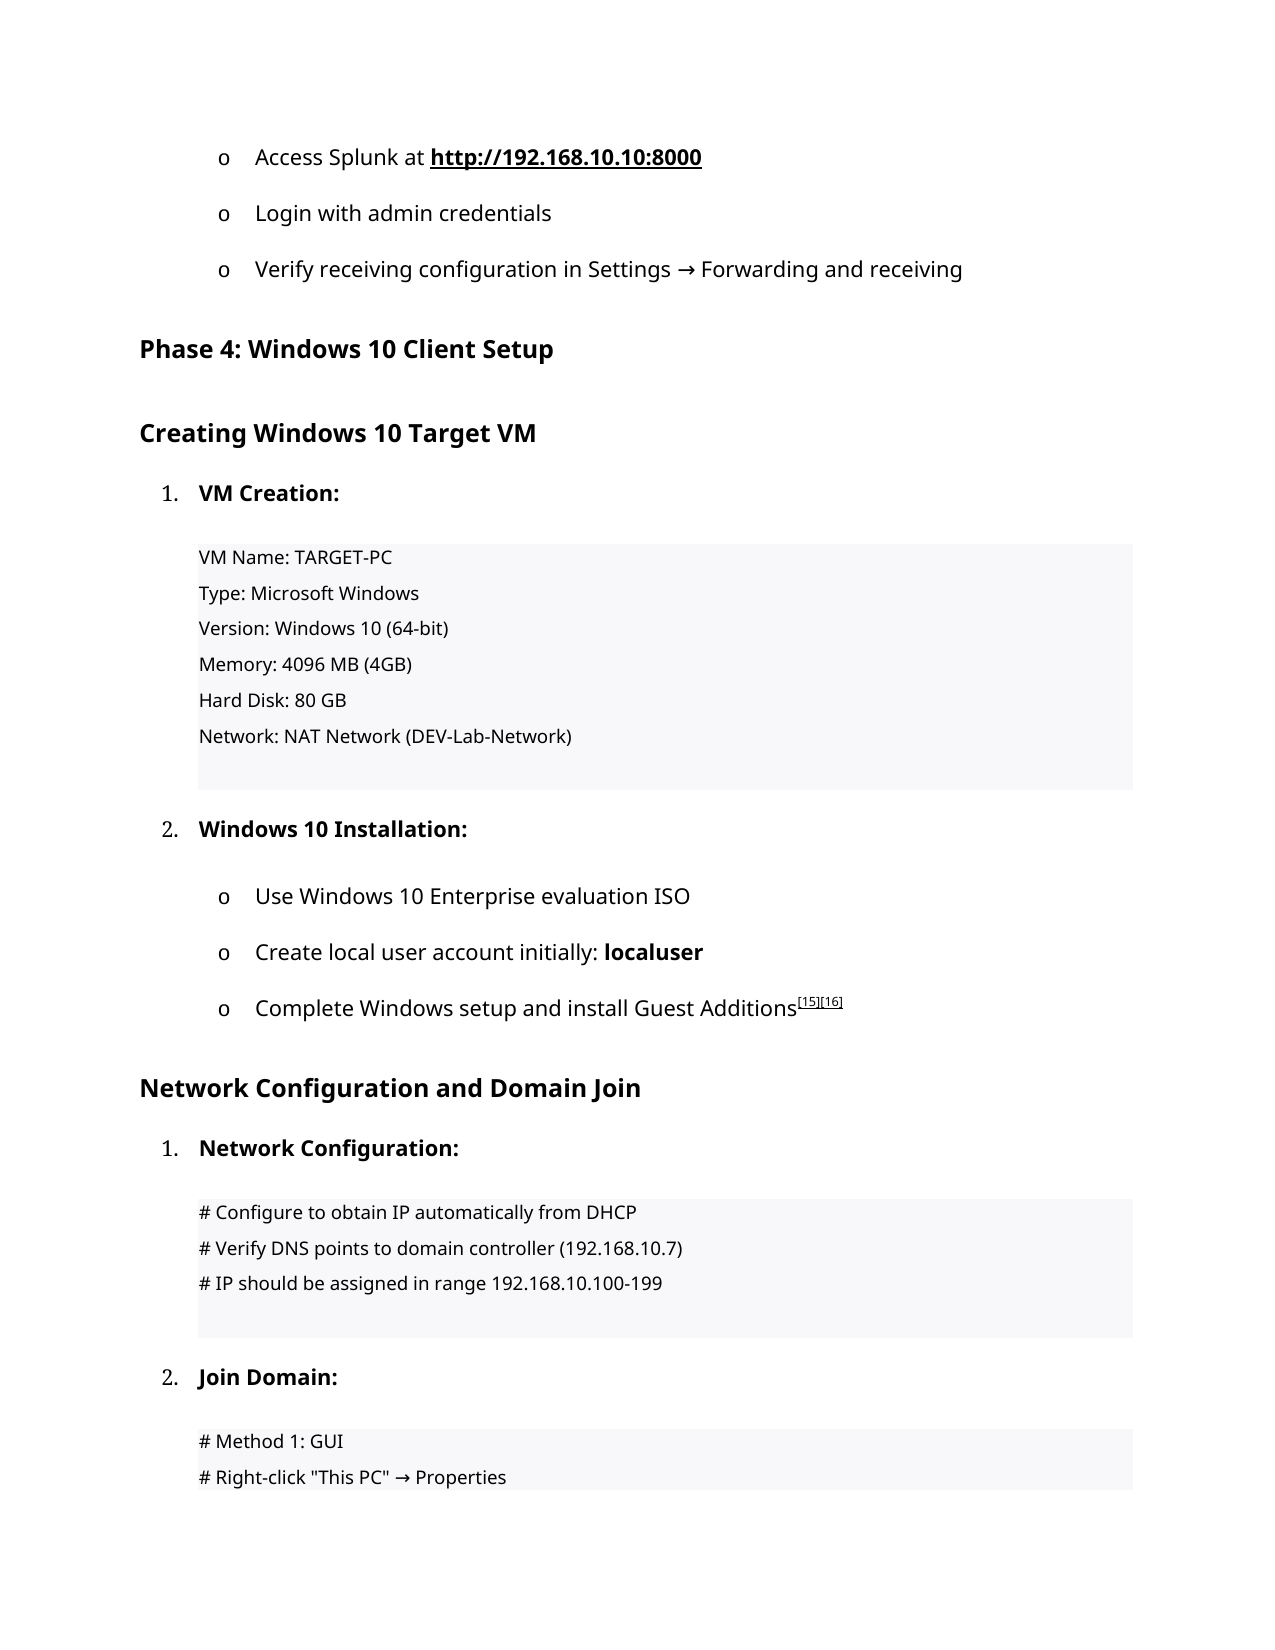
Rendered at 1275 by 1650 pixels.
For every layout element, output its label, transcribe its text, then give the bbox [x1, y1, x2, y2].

text Network Configuration and Domain Join [139, 1071, 1133, 1105]
list Join Domain: [161, 1362, 1133, 1392]
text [198, 1429, 1133, 1490]
list Login with admin credentials [217, 198, 1133, 228]
list Network Configuration: [161, 1133, 1133, 1162]
list Use Windows 10 Enterprise evaluation ISO [217, 881, 1133, 911]
text Creating Windows 10 Target VM [139, 416, 1133, 450]
list Complete Windows setup and install Guest Additions[15][16] [217, 993, 1133, 1023]
text Phase 4: Windows 10 Client Setup [139, 332, 1133, 366]
text VM Name: TARGET-PC Type: Microsoft Windows Version: Windows 10 (64-bit) Memory: 4096 MB (4GB) Hard Disk: 80 GB Network: NAT Network (DEV-Lab-Network) [198, 544, 1133, 790]
list Windows 10 Installation: [161, 814, 1133, 844]
list VM Creation: [161, 478, 1133, 507]
list Access Splunk at http://192.168.10.10:8000 [217, 142, 1133, 172]
list Verify receiving configuration in Settings → Forwarding and receiving [217, 254, 1133, 284]
list Create local user account initially: localuser [217, 937, 1133, 967]
text # Configure to obtain IP automatically from DHCP # Verify DNS points to domain controller (192.168.10.7) # IP should be assigned in range 192.168.10.100-199 [198, 1199, 1133, 1338]
